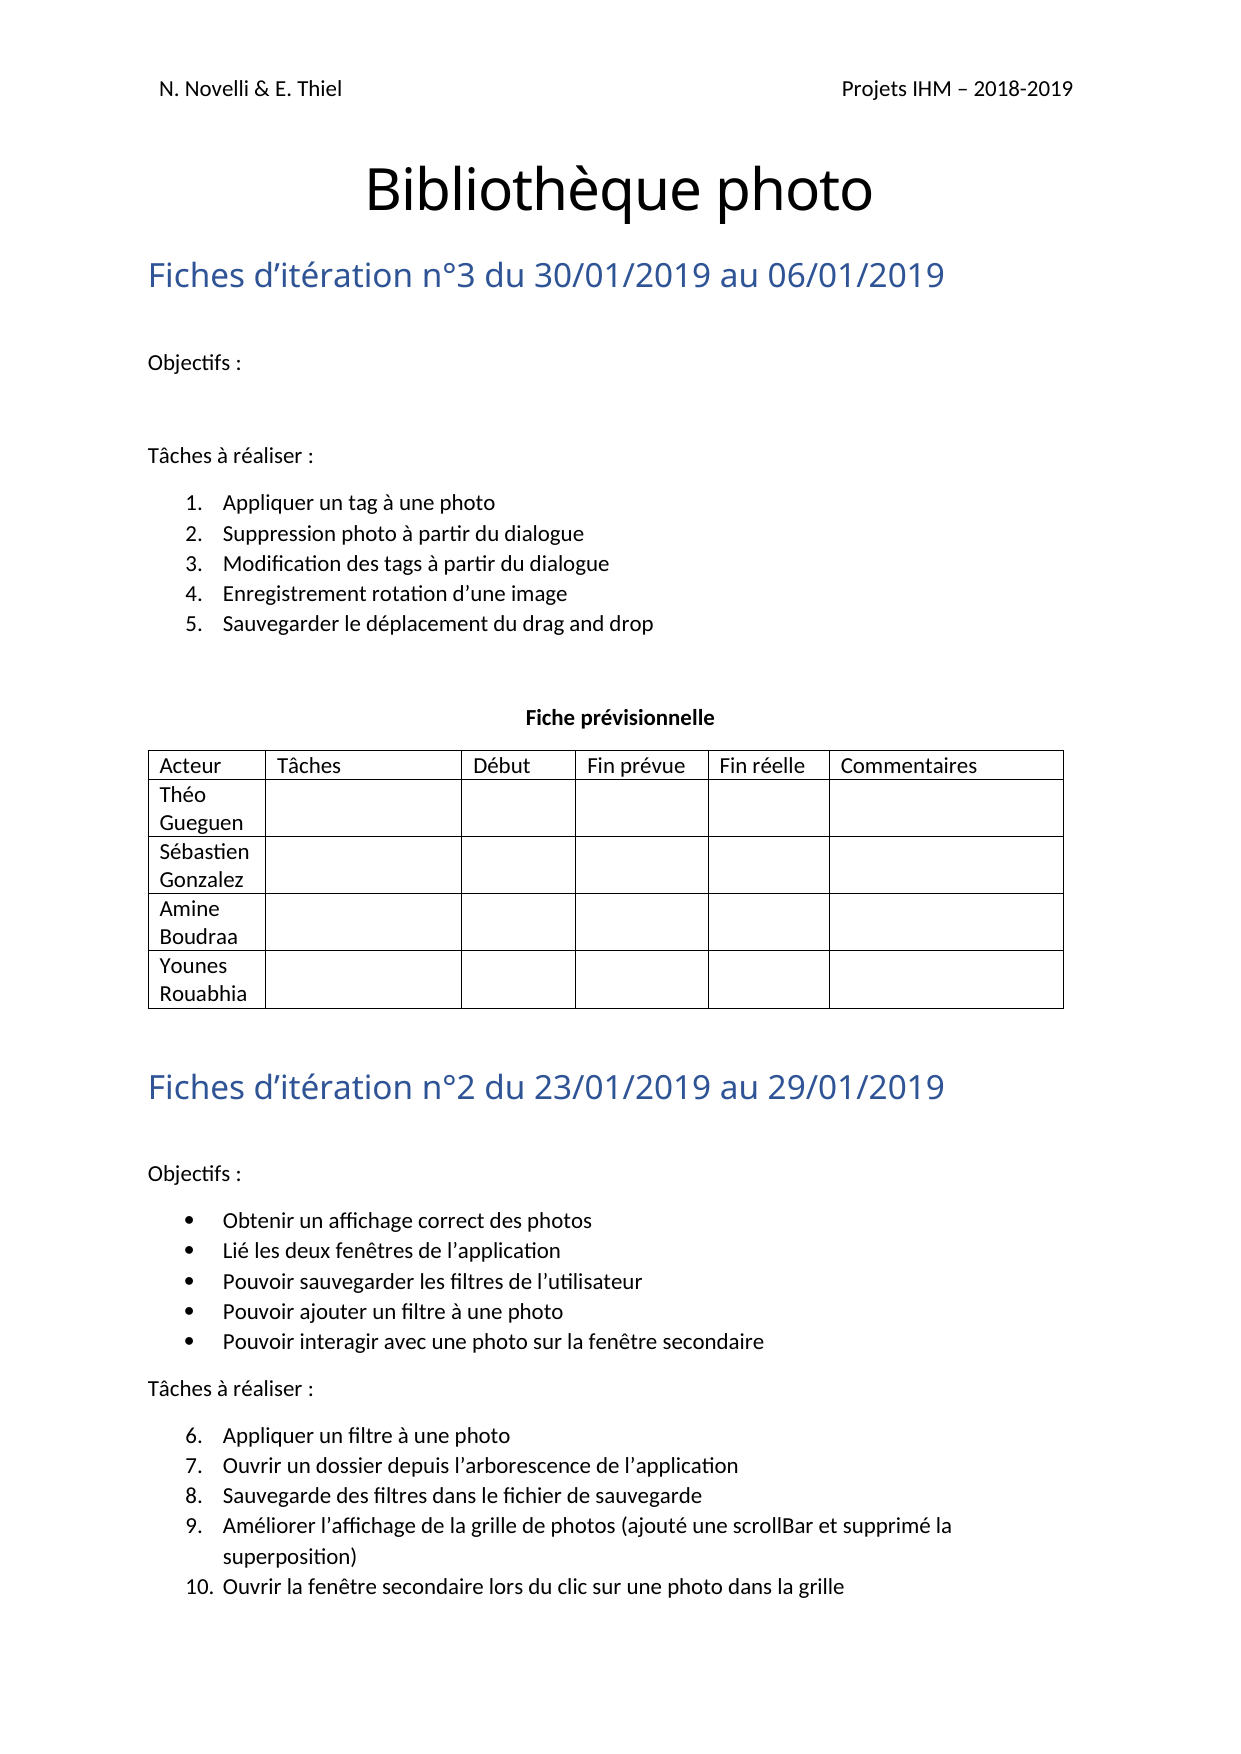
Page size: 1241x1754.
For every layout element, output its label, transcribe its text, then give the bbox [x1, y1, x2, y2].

table_cell [709, 780, 829, 836]
list Pouvoir ajouter un filtre à une photo [185, 1297, 1093, 1325]
table_header Acteur [149, 751, 265, 779]
list Ouvrir la fenêtre secondaire lors du clic sur une photo dans la grille [185, 1572, 1093, 1600]
table_cell [462, 951, 575, 1007]
text Fiche prévisionnelle [148, 703, 1093, 731]
table_cell [709, 951, 829, 1007]
table_cell [462, 780, 575, 836]
table_header Fin réelle [709, 751, 829, 779]
list Pouvoir sauvegarder les filtres de l’utilisateur [185, 1267, 1093, 1295]
table_cell [462, 837, 575, 893]
table_header Commentaires [830, 751, 1063, 779]
table_cell [709, 837, 829, 893]
text Tâches à réaliser : [148, 1374, 1093, 1402]
table_cell [576, 894, 708, 950]
table_cell [266, 780, 461, 836]
list Suppression photo à partir du dialogue [185, 519, 1093, 547]
subtitle Fiches d’itération n°3 du 30/01/2019 au 06/01/2019 [148, 252, 1093, 297]
table_cell [830, 894, 1063, 950]
list Sauvegarder le déplacement du drag and drop [185, 609, 1093, 637]
list Ouvrir un dossier depuis l’arborescence de l’application [185, 1451, 1093, 1479]
table_cell [830, 837, 1063, 893]
list Améliorer l’affichage de la grille de photos (ajouté une scrollBar et supprimé la superposition) [185, 1512, 1093, 1570]
text Objectifs : [148, 1159, 1093, 1187]
list Lié les deux fenêtres de l’application [185, 1237, 1093, 1264]
table_cell [830, 780, 1063, 836]
table_header Début [462, 751, 575, 779]
table_cell Younes Rouabhia [149, 951, 265, 1007]
table_cell [576, 951, 708, 1007]
list Appliquer un filtre à une photo [185, 1421, 1093, 1449]
table_cell Amine Boudraa [149, 894, 265, 950]
table_cell Sébastien Gonzalez [149, 837, 265, 893]
title Bibliothèque photo [148, 148, 1093, 227]
list Obtenir un affichage correct des photos [185, 1206, 1093, 1234]
table_cell [576, 780, 708, 836]
list Appliquer un tag à une photo [185, 488, 1093, 517]
table_cell [462, 894, 575, 950]
list Pouvoir interagir avec une photo sur la fenêtre secondaire [185, 1327, 1093, 1355]
table_cell [709, 894, 829, 950]
table_cell [266, 894, 461, 950]
subtitle Fiches d’itération n°2 du 23/01/2019 au 29/01/2019 [148, 1064, 1093, 1109]
table_cell [266, 951, 461, 1007]
list Modification des tags à partir du dialogue [185, 549, 1093, 577]
table_cell Théo Gueguen [149, 780, 265, 836]
table_cell [266, 837, 461, 893]
table_cell [830, 951, 1063, 1007]
text Objectifs : [148, 348, 1093, 376]
list Sauvegarde des filtres dans le fichier de sauvegarde [185, 1481, 1093, 1509]
table_header Fin prévue [576, 751, 708, 779]
table_header Tâches [266, 751, 461, 779]
table_cell [576, 837, 708, 893]
list Enregistrement rotation d’une image [185, 579, 1093, 607]
text Tâches à réaliser : [148, 442, 1093, 470]
